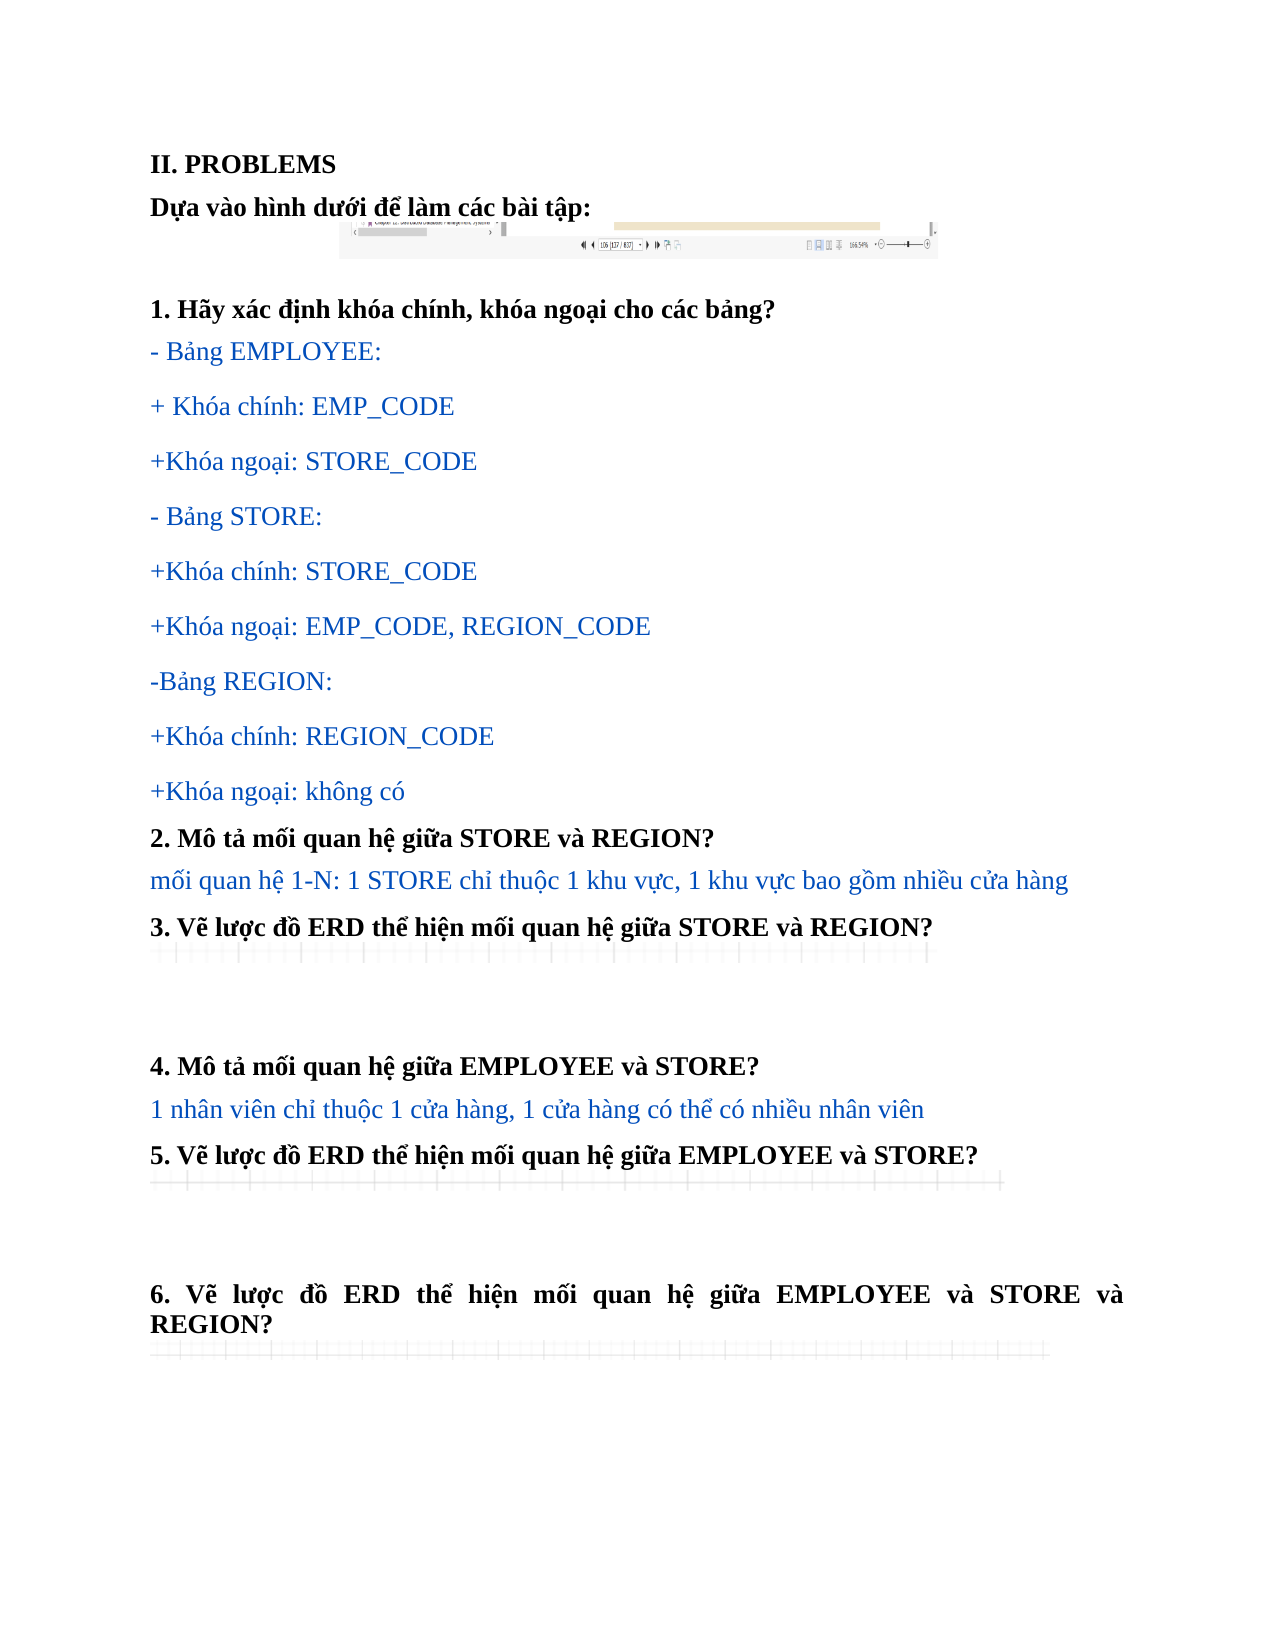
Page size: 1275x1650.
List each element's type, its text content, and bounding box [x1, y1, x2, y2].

text - Bảng EMPLOYEE: [150, 337, 1125, 367]
text 1 nhân viên chỉ thuộc 1 cửa hàng, 1 cửa hàng có thể có nhiều nhân viên [150, 1094, 1125, 1124]
text + Khóa chính: EMP_CODE [150, 392, 1125, 422]
text - Bảng STORE: [150, 502, 1125, 532]
text 5. Vẽ lược đồ ERD thể hiện mối quan hệ giữa EMPLOYEE và STORE? [150, 1141, 1125, 1171]
text +Khóa ngoại: STORE_CODE [150, 447, 1125, 477]
text 2. Mô tả mối quan hệ giữa STORE và REGION? [150, 823, 1125, 853]
text 6. Vẽ lược đồ ERD thể hiện mối quan hệ giữa EMPLOYEE và STORE và REGION? [150, 1280, 1125, 1340]
text +Khóa chính: REGION_CODE [150, 722, 1125, 752]
text II. PROBLEMS [150, 150, 1125, 180]
text 3. Vẽ lược đồ ERD thể hiện mối quan hệ giữa STORE và REGION? [150, 912, 1125, 942]
text 1. Hãy xác định khóa chính, khóa ngoại cho các bảng? [150, 294, 1125, 324]
text 4. Mô tả mối quan hệ giữa EMPLOYEE và STORE? [150, 1052, 1125, 1082]
text +Khóa ngoại: EMP_CODE, REGION_CODE [150, 612, 1125, 642]
text Dựa vào hình dưới để làm các bài tập: [150, 192, 1125, 222]
text +Khóa chính: STORE_CODE [150, 557, 1125, 587]
text -Bảng REGION: [150, 667, 1125, 697]
text +Khóa ngoại: không có [150, 777, 1125, 807]
text mối quan hệ 1-N: 1 STORE chỉ thuộc 1 khu vực, 1 khu vực bao gồm nhiều cửa hàng [150, 866, 1125, 896]
